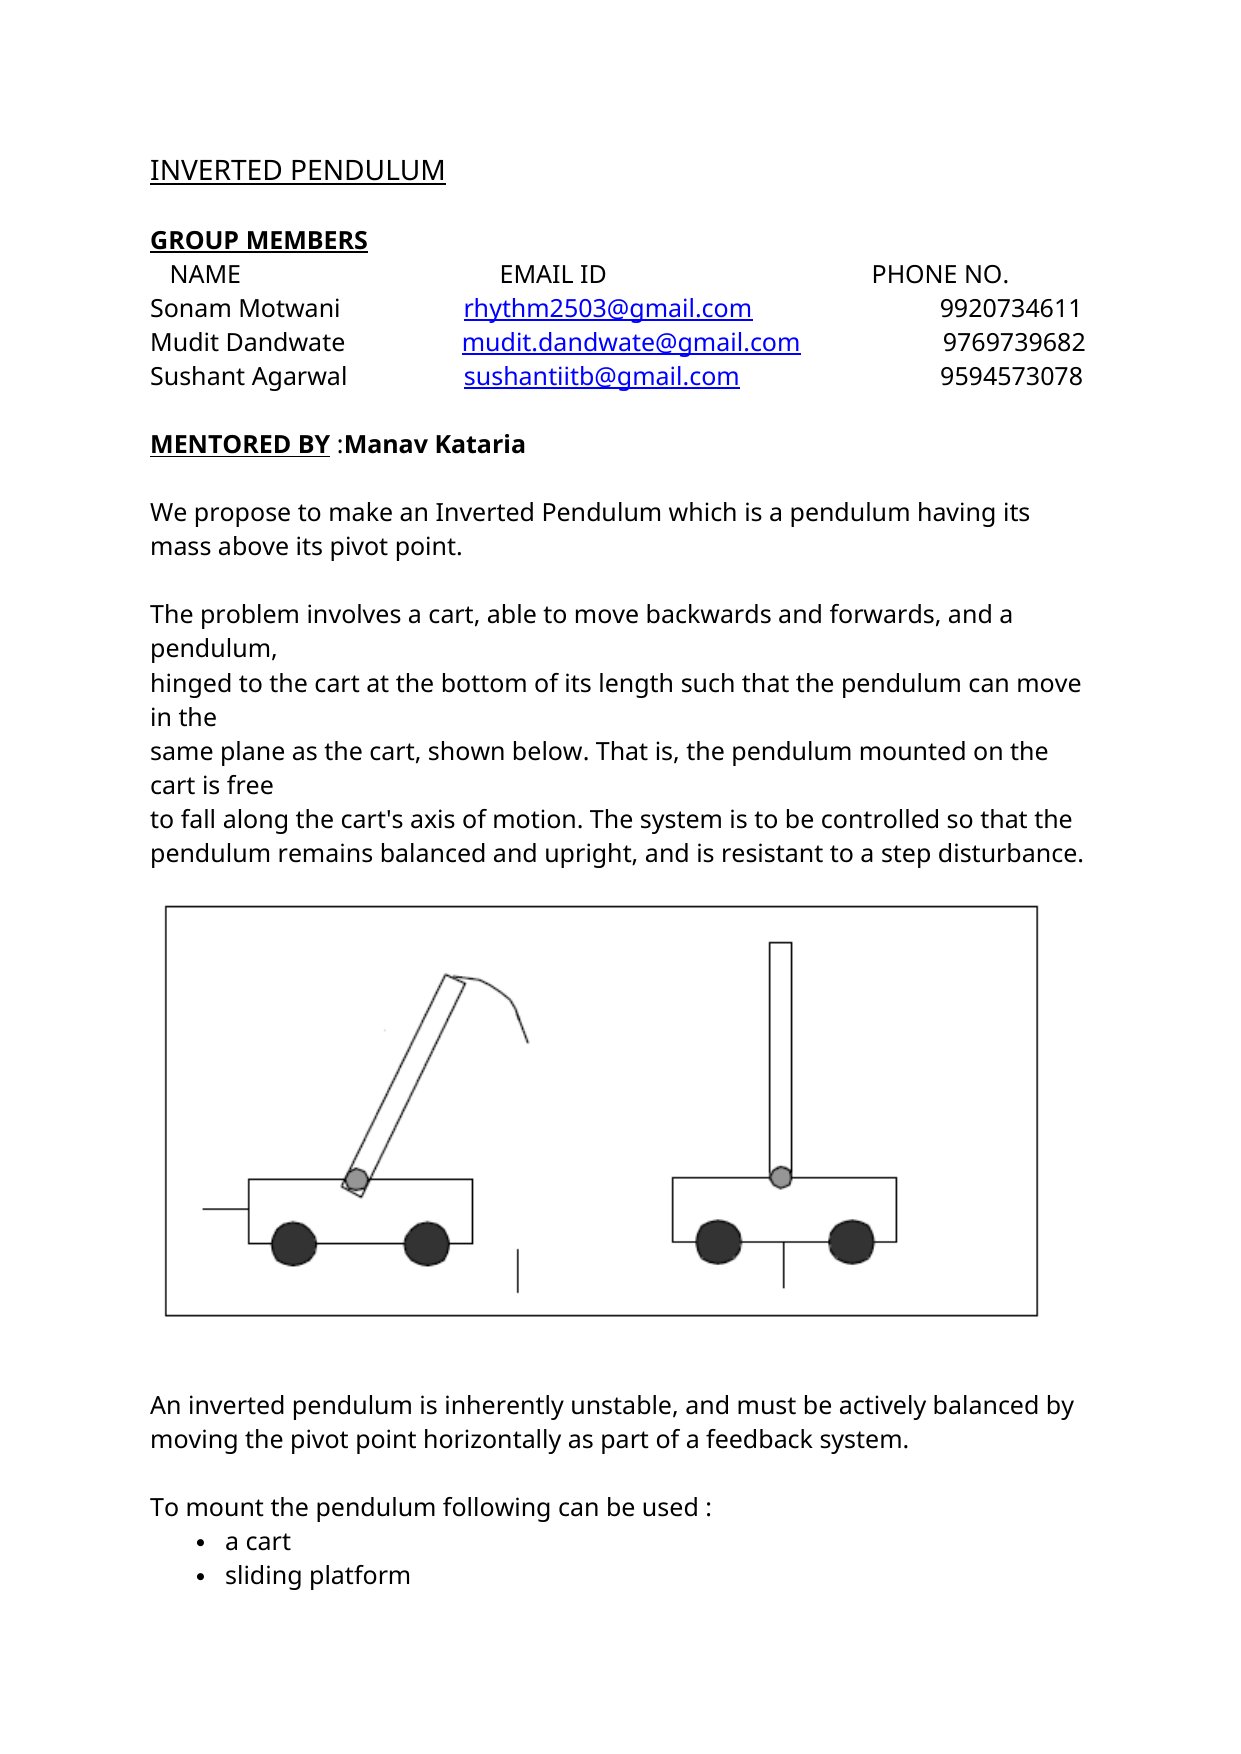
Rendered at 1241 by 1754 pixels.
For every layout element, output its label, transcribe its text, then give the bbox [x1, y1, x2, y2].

text pendulum remains balanced and upright, and is resistant to a step disturbance. [150, 836, 1090, 869]
text The problem involves a cart, able to move backwards and forwards, and a pendulum, [150, 597, 1090, 665]
text Sonam Motwani rhythm2503@gmail.com 9920734611 [150, 291, 1090, 324]
text hinged to the cart at the bottom of its length such that the pendulum can move in the [150, 665, 1090, 733]
text Mudit Dandwate mudit.dandwate@gmail.com 9769739682 [150, 324, 1090, 359]
text NAME EMAIL ID PHONE NO. [150, 256, 1090, 291]
text GROUP MEMBERS [150, 188, 1090, 256]
picture [156, 903, 1057, 1381]
text same plane as the cart, shown below. That is, the pendulum mounted on the cart is free [150, 733, 1090, 801]
text MENTORED BY :Manav Kataria [150, 427, 1090, 461]
list sliding platform [197, 1558, 1090, 1592]
list a cart [197, 1524, 1090, 1558]
text INVERTED PENDULUM [150, 150, 1090, 188]
text To mount the pendulum following can be used : [150, 1490, 1090, 1524]
text to fall along the cart's axis of motion. The system is to be controlled so that the [150, 801, 1090, 836]
text An inverted pendulum is inherently unstable, and must be actively balanced by moving the pivot point horizontally as part of a feedback system. [150, 1387, 1090, 1456]
text Sushant Agarwal sushantiitb@gmail.com 9594573078 [150, 359, 1090, 393]
text We propose to make an Inverted Pendulum which is a pendulum having its mass above its pivot point. [150, 495, 1090, 563]
